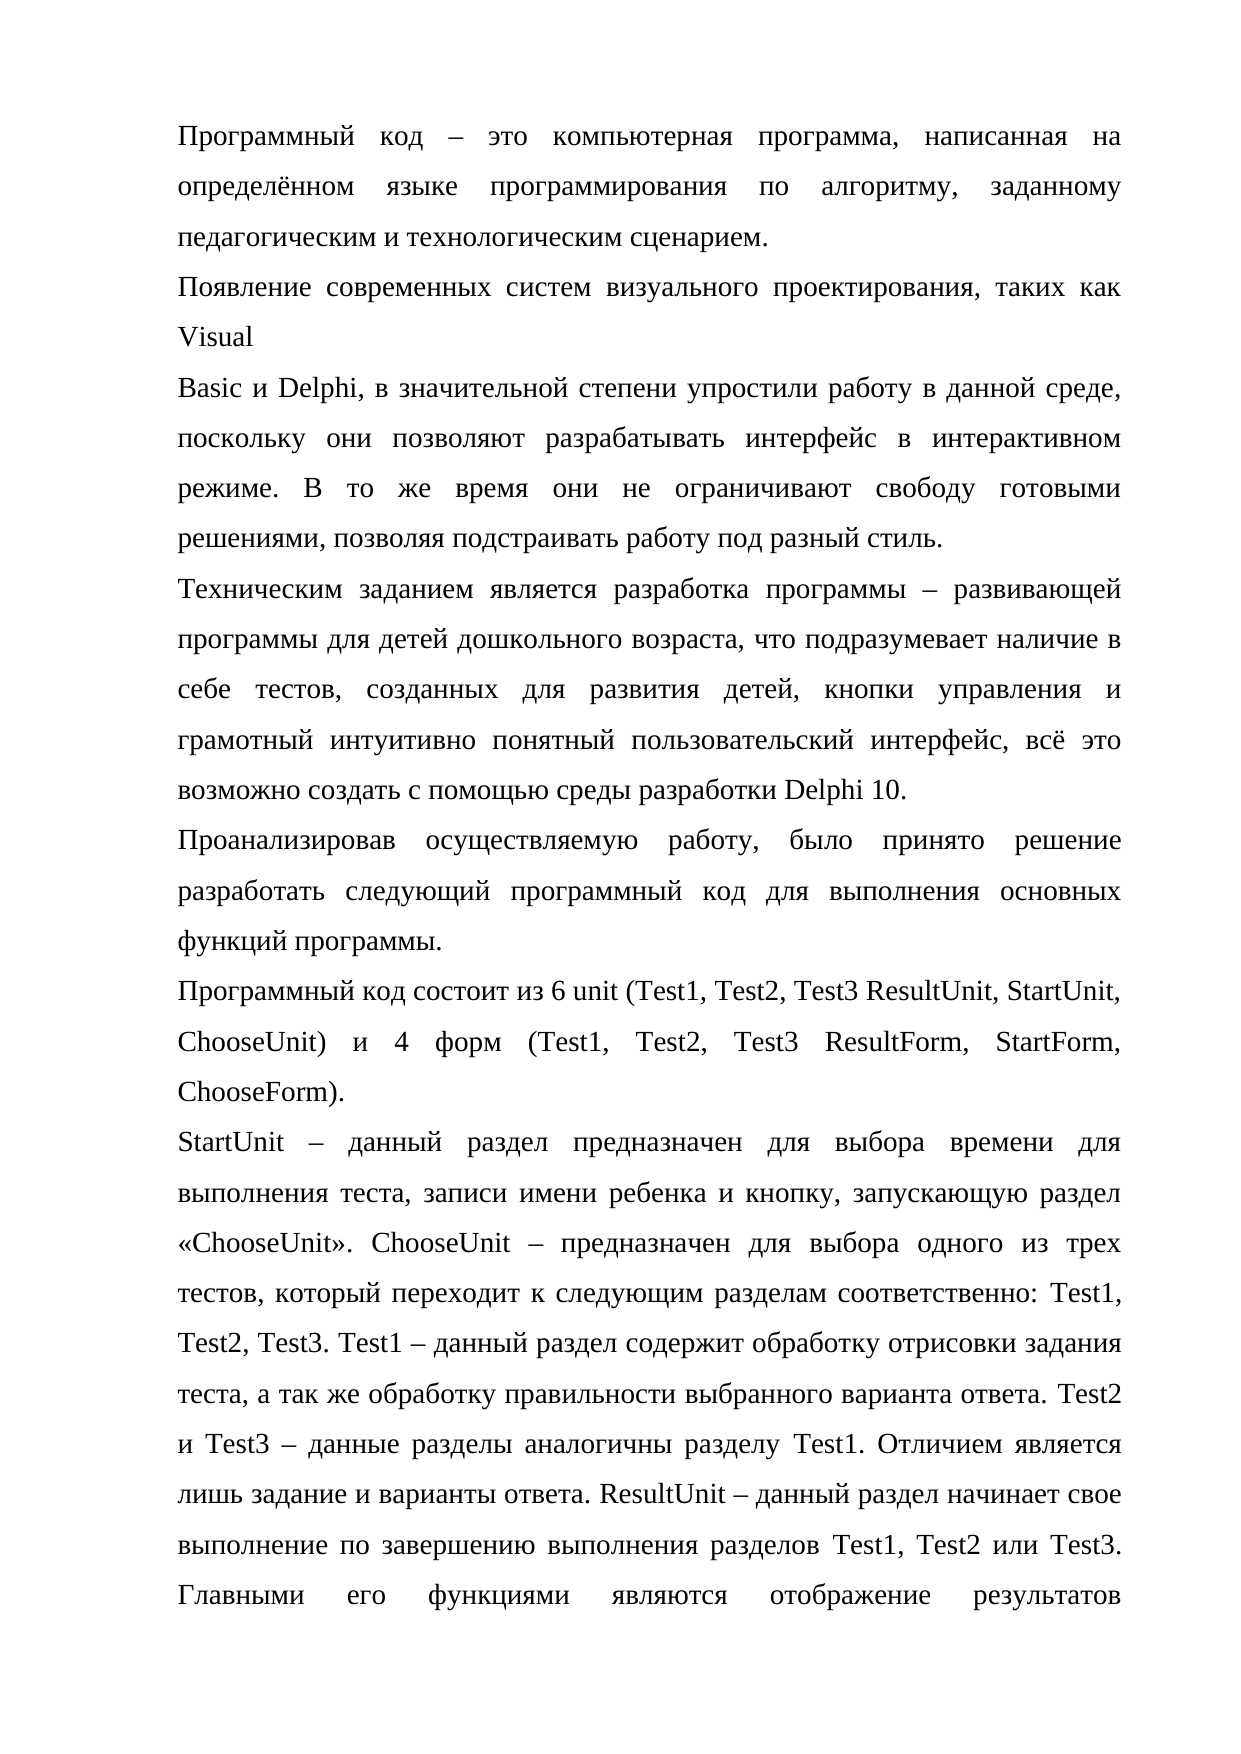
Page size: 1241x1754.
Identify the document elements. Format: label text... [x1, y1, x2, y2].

text Появление современных систем визуального проектирования, таких как Visual [177, 269, 1122, 353]
text Программный код состоит из 6 unit (Test1, Test2, Test3 ResultUnit, StartUnit, ChooseUnit) и 4 форм (Test1, Test2, Test3 ResultForm, StartForm, ChooseForm). [177, 973, 1122, 1108]
text Техническим заданием является разработка программы – развивающей программы для детей дошкольного возраста, что подразумевает наличие в себе тестов, созданных для развития детей, кнопки управления и грамотный интуитивно понятный пользовательский интерфейс, всё это возможно создать с помощью среды разработки Delphi 10. [177, 571, 1122, 806]
text Проанализировав осуществляемую работу, было принято решение разработать следующий программный код для выполнения основных функций программы. [177, 822, 1122, 957]
